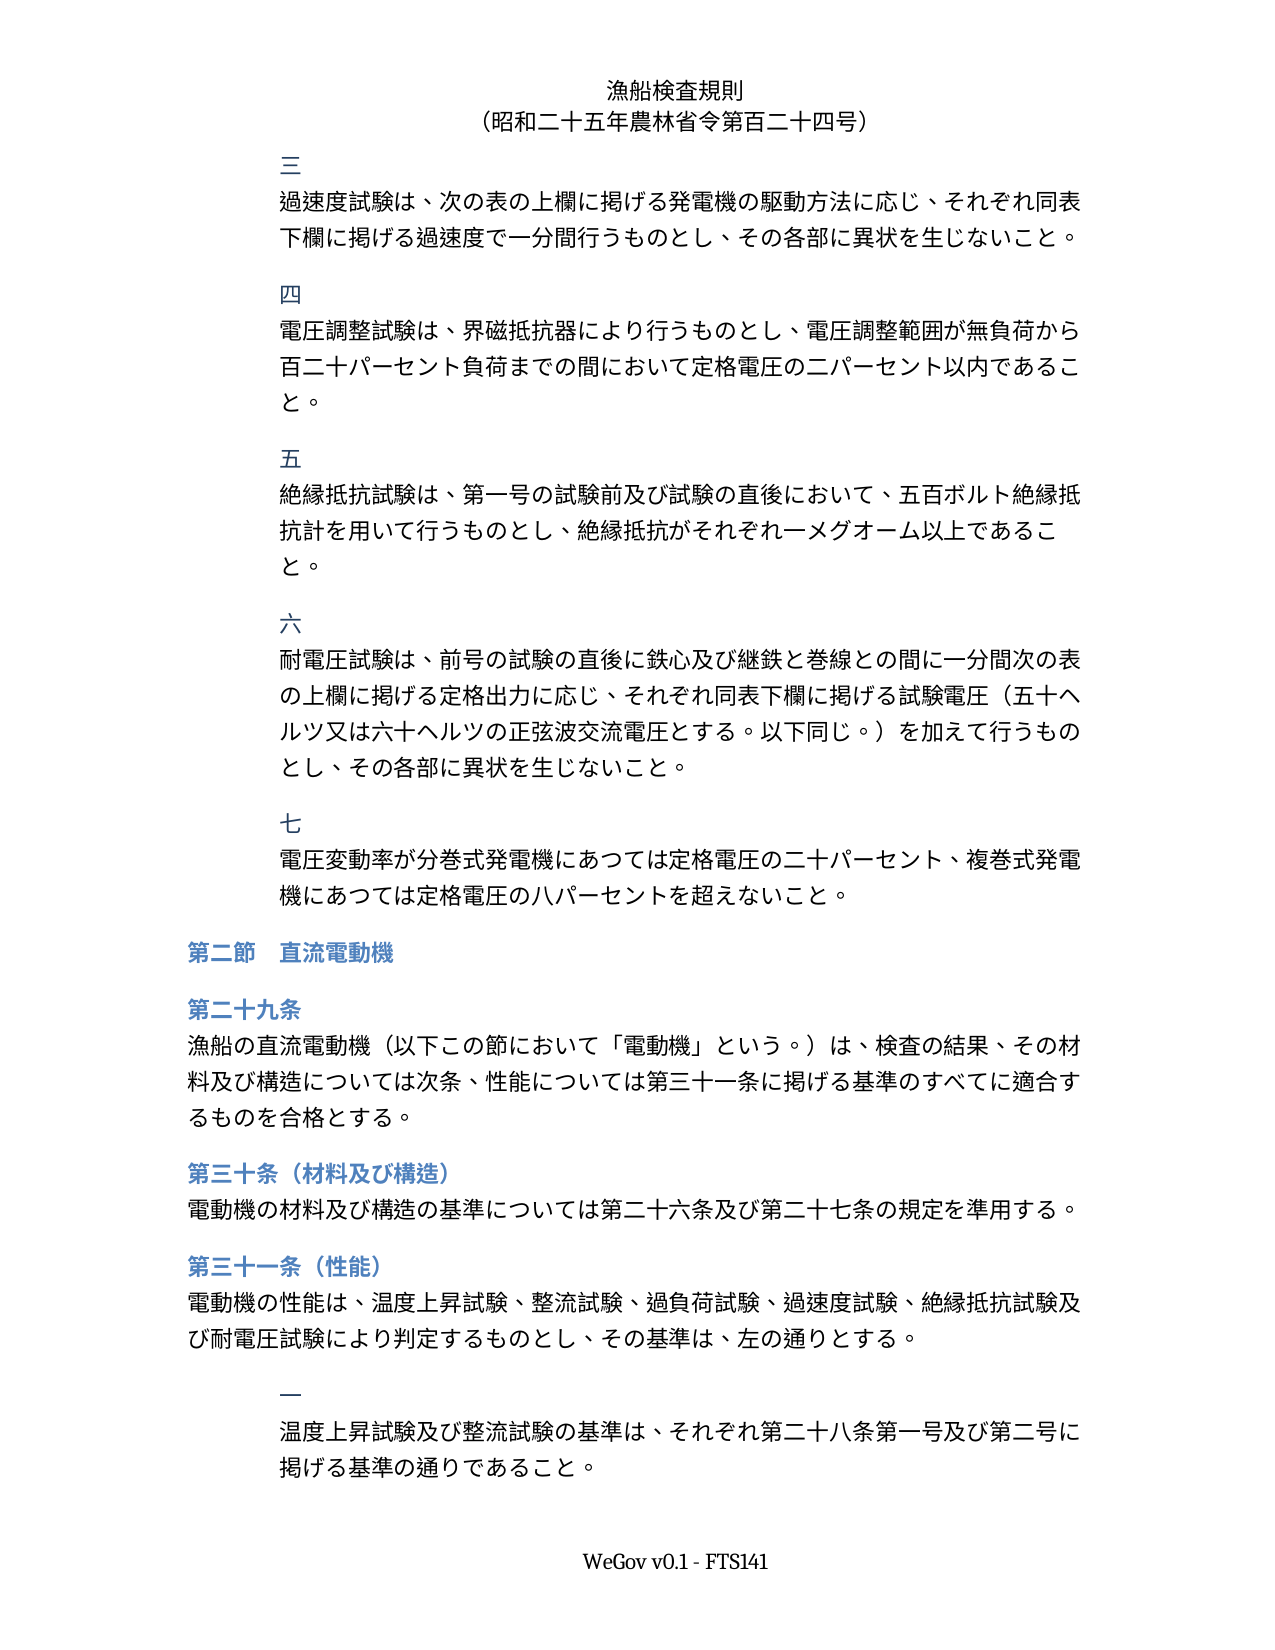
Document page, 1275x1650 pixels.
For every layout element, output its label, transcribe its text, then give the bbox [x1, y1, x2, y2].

subtitle 四 [279, 279, 1087, 310]
text 電圧変動率が分巻式発電機にあつては定格電圧の二十パーセント、複巻式発電機にあつては定格電圧の八パーセントを超えないこと。 [279, 844, 1087, 911]
subtitle 第二節 直流電動機 [187, 937, 1087, 968]
text 耐電圧試験は、前号の試験の直後に鉄心及び継鉄と巻線との間に一分間次の表の上欄に掲げる定格出力に応じ、それぞれ同表下欄に掲げる試験電圧（五十ヘルツ又は六十ヘルツの正弦波交流電圧とする。以下同じ。）を加えて行うものとし、その各部に異状を生じないこと。 [279, 644, 1087, 783]
subtitle 七 [279, 808, 1087, 839]
text 絶縁抵抗試験は、第一号の試験前及び試験の直後において、五百ボルト絶縁抵抗計を用いて行うものとし、絶縁抵抗がそれぞれ一メグオーム以上であること。 [279, 479, 1087, 582]
subtitle 第二十九条 [187, 994, 1087, 1025]
subtitle 第三十条（材料及び構造） [187, 1158, 1087, 1189]
text 電圧調整試験は、界磁抵抗器により行うものとし、電圧調整範囲が無負荷から百二十パーセント負荷までの間において定格電圧の二パーセント以内であること。 [279, 314, 1087, 418]
subtitle 六 [279, 608, 1087, 639]
text 電動機の性能は、温度上昇試験、整流試験、過負荷試験、過速度試験、絶縁抵抗試験及び耐電圧試験により判定するものとし、その基準は、左の通りとする。 [187, 1287, 1087, 1354]
text 過速度試験は、次の表の上欄に掲げる発電機の駆動方法に応じ、それぞれ同表下欄に掲げる過速度で一分間行うものとし、その各部に異状を生じないこと。 [279, 186, 1087, 253]
text 電動機の材料及び構造の基準については第二十六条及び第二十七条の規定を準用する。 [187, 1194, 1087, 1226]
subtitle 三 [279, 150, 1087, 181]
subtitle 五 [279, 443, 1087, 474]
subtitle 第三十一条（性能） [187, 1251, 1087, 1282]
text 温度上昇試験及び整流試験の基準は、それぞれ第二十八条第一号及び第二号に掲げる基準の通りであること。 [279, 1416, 1087, 1483]
text 漁船の直流電動機（以下この節において「電動機」という。）は、検査の結果、その材料及び構造については次条、性能については第三十一条に掲げる基準のすべてに適合するものを合格とする。 [187, 1030, 1087, 1133]
subtitle 一 [279, 1380, 1087, 1411]
